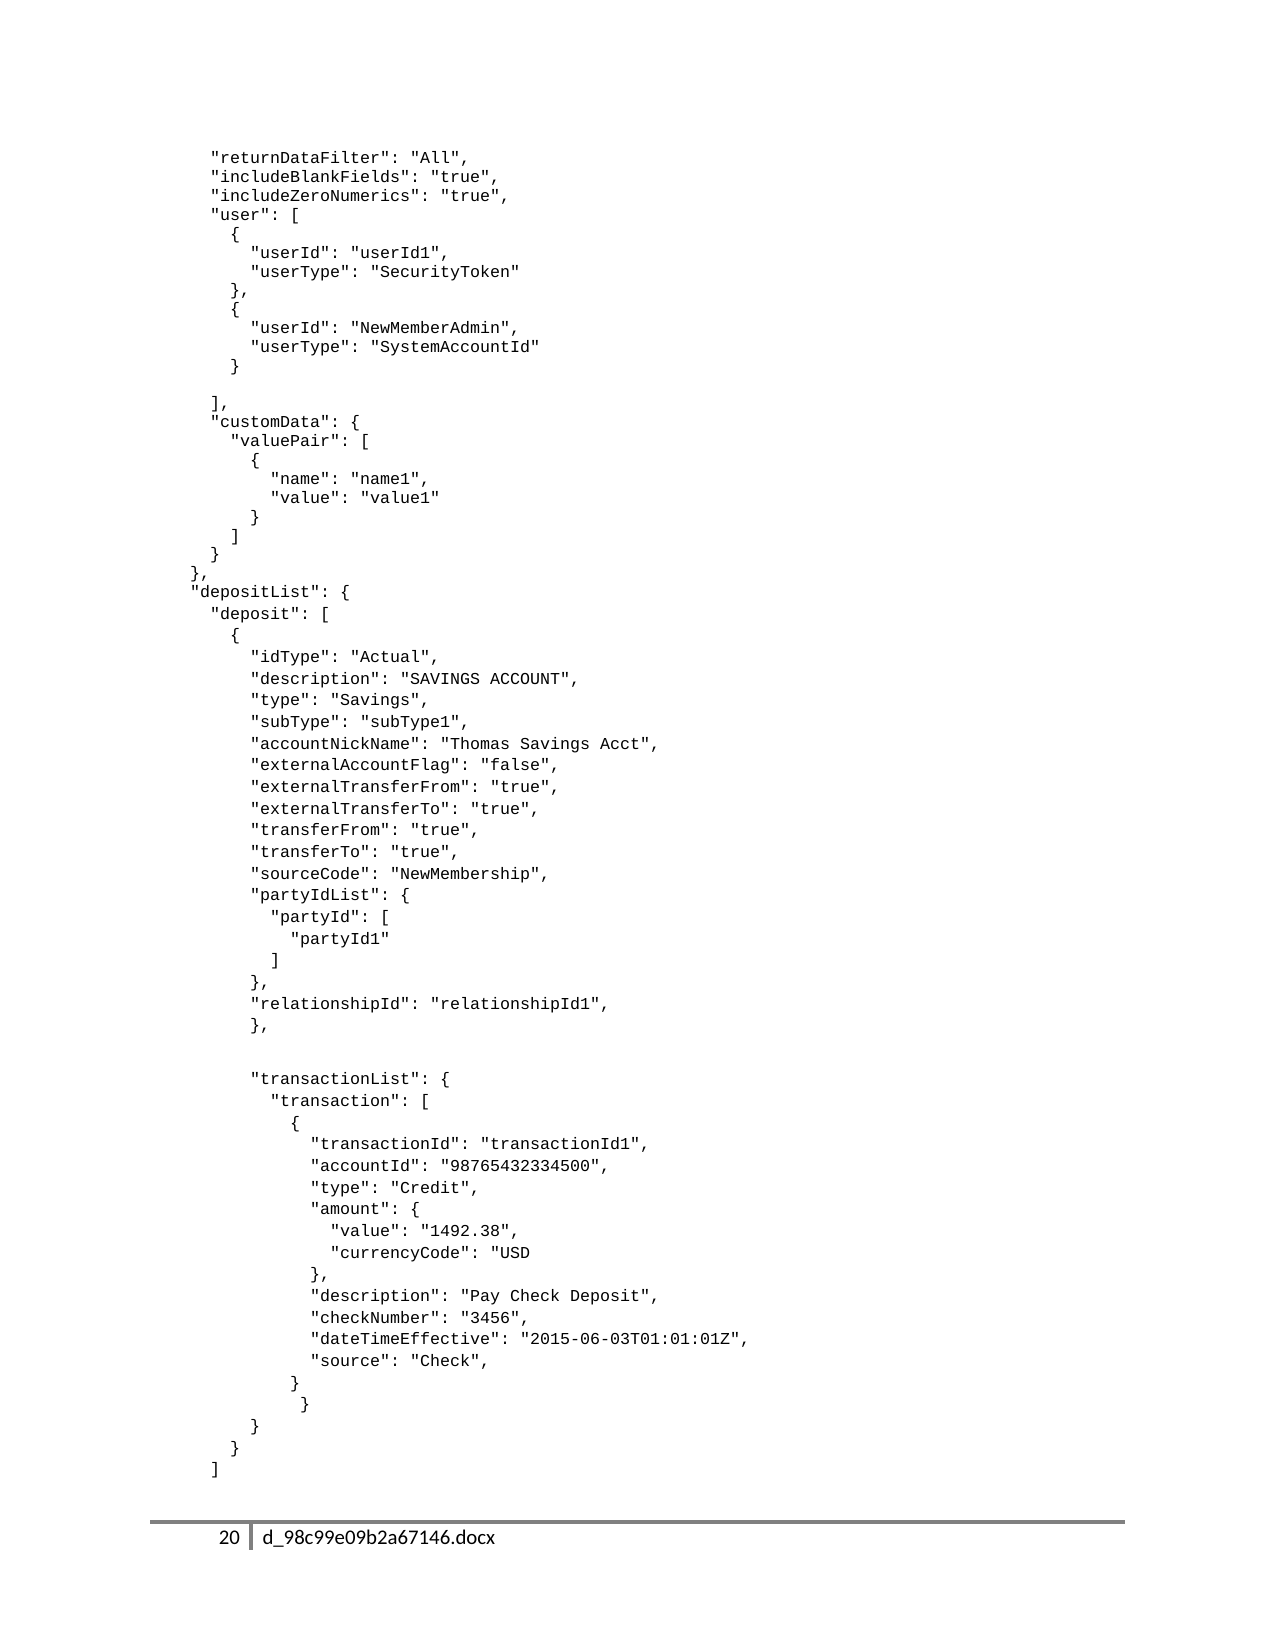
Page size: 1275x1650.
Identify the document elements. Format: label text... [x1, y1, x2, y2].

text "type": "Credit", [150, 1179, 1125, 1198]
text }, [150, 1017, 1125, 1036]
text "partyIdList": { [150, 887, 1125, 906]
text "user": [ [150, 207, 1125, 225]
text "userId": "NewMemberAdmin", [150, 320, 1125, 338]
text "userType": "SecurityToken" [150, 263, 1125, 282]
text "userId": "userId1", [150, 244, 1125, 263]
text "dateTimeEffective": "2015-06-03T01:01:01Z", [150, 1331, 1125, 1350]
text "transaction": [ [150, 1092, 1125, 1111]
text }, [150, 565, 1125, 584]
text }, [150, 1266, 1125, 1285]
text "depositList": { [150, 584, 1125, 602]
text "deposit": [ [150, 605, 1125, 624]
text "transferTo": "true", [150, 844, 1125, 862]
text ] [150, 1461, 1125, 1480]
text }, [150, 974, 1125, 992]
text { [150, 301, 1125, 320]
text } [150, 357, 1125, 376]
text "currencyCode": "USD [150, 1244, 1125, 1263]
text "description": "SAVINGS ACCOUNT", [150, 670, 1125, 689]
text "accountId": "98765432334500", [150, 1157, 1125, 1176]
text "type": "Savings", [150, 692, 1125, 711]
text "name": "name1", [150, 471, 1125, 489]
text } [150, 546, 1125, 565]
text ] [150, 952, 1125, 971]
text "sourceCode": "NewMembership", [150, 865, 1125, 884]
text "includeZeroNumerics": "true", [150, 188, 1125, 207]
text } [150, 1374, 1125, 1393]
text } [150, 1439, 1125, 1458]
text } [150, 1417, 1125, 1436]
text "source": "Check", [150, 1352, 1125, 1371]
text "description": "Pay Check Deposit", [150, 1287, 1125, 1306]
text "externalTransferFrom": "true", [150, 779, 1125, 797]
text "checkNumber": "3456", [150, 1309, 1125, 1328]
text } [150, 508, 1125, 527]
text } [150, 1396, 1125, 1415]
text "idType": "Actual", [150, 649, 1125, 667]
text "transactionId": "transactionId1", [150, 1136, 1125, 1155]
text "externalAccountFlag": "false", [150, 757, 1125, 776]
text "customData": { [150, 414, 1125, 433]
text { [150, 452, 1125, 471]
text ] [150, 527, 1125, 546]
text ], [150, 395, 1125, 414]
text "relationshipId": "relationshipId1", [150, 995, 1125, 1014]
text "transferFrom": "true", [150, 822, 1125, 841]
text "value": "1492.38", [150, 1222, 1125, 1241]
text "value": "value1" [150, 489, 1125, 508]
text "externalTransferTo": "true", [150, 800, 1125, 819]
text "returnDataFilter": "All", [150, 150, 1125, 169]
text "includeBlankFields": "true", [150, 169, 1125, 188]
text { [150, 225, 1125, 244]
text "partyId1" [150, 930, 1125, 949]
text "accountNickName": "Thomas Savings Acct", [150, 735, 1125, 754]
text { [150, 627, 1125, 646]
text "subType": "subType1", [150, 714, 1125, 732]
text { [150, 1114, 1125, 1133]
text "amount": { [150, 1201, 1125, 1220]
text "valuePair": [ [150, 433, 1125, 452]
text "partyId": [ [150, 909, 1125, 927]
text "transactionList": { [150, 1071, 1125, 1090]
text "userType": "SystemAccountId" [150, 338, 1125, 357]
text }, [150, 282, 1125, 301]
